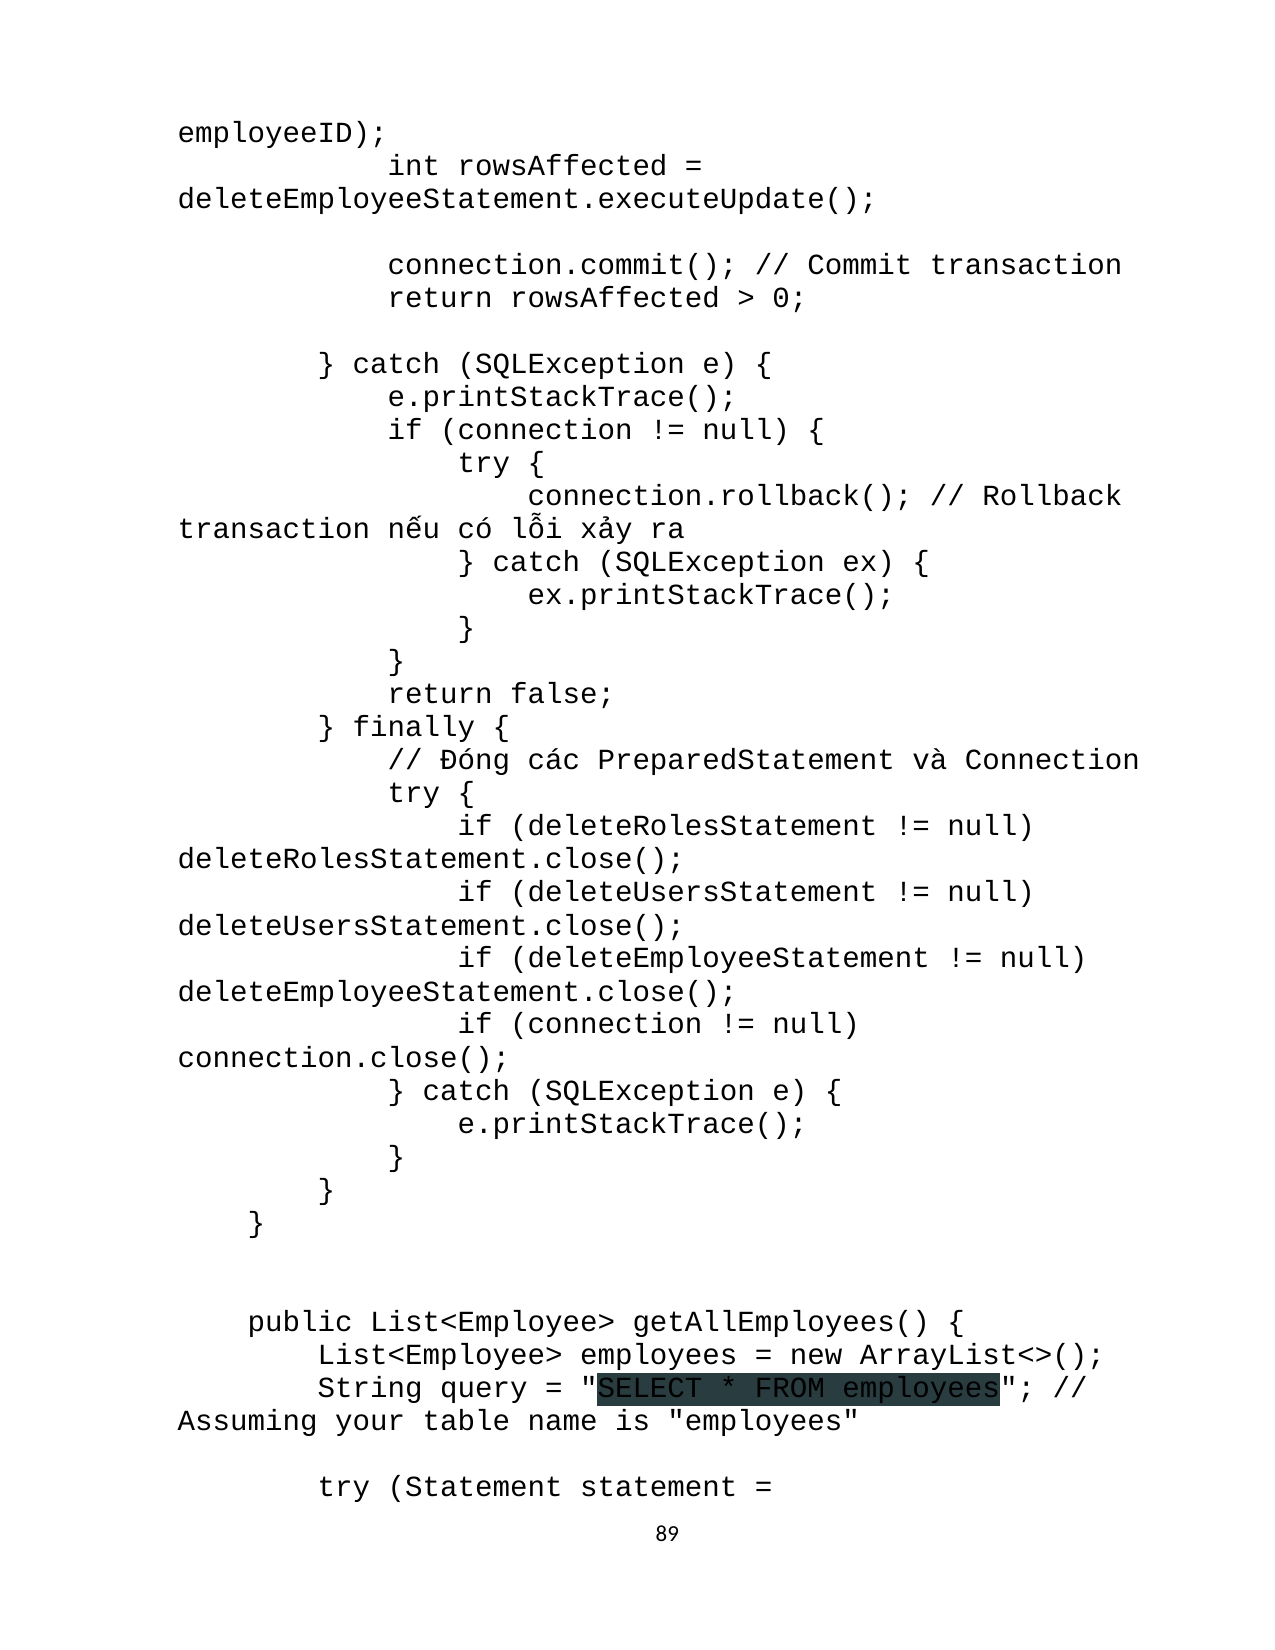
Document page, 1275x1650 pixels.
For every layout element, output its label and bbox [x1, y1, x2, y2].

text [177, 118, 1157, 1505]
